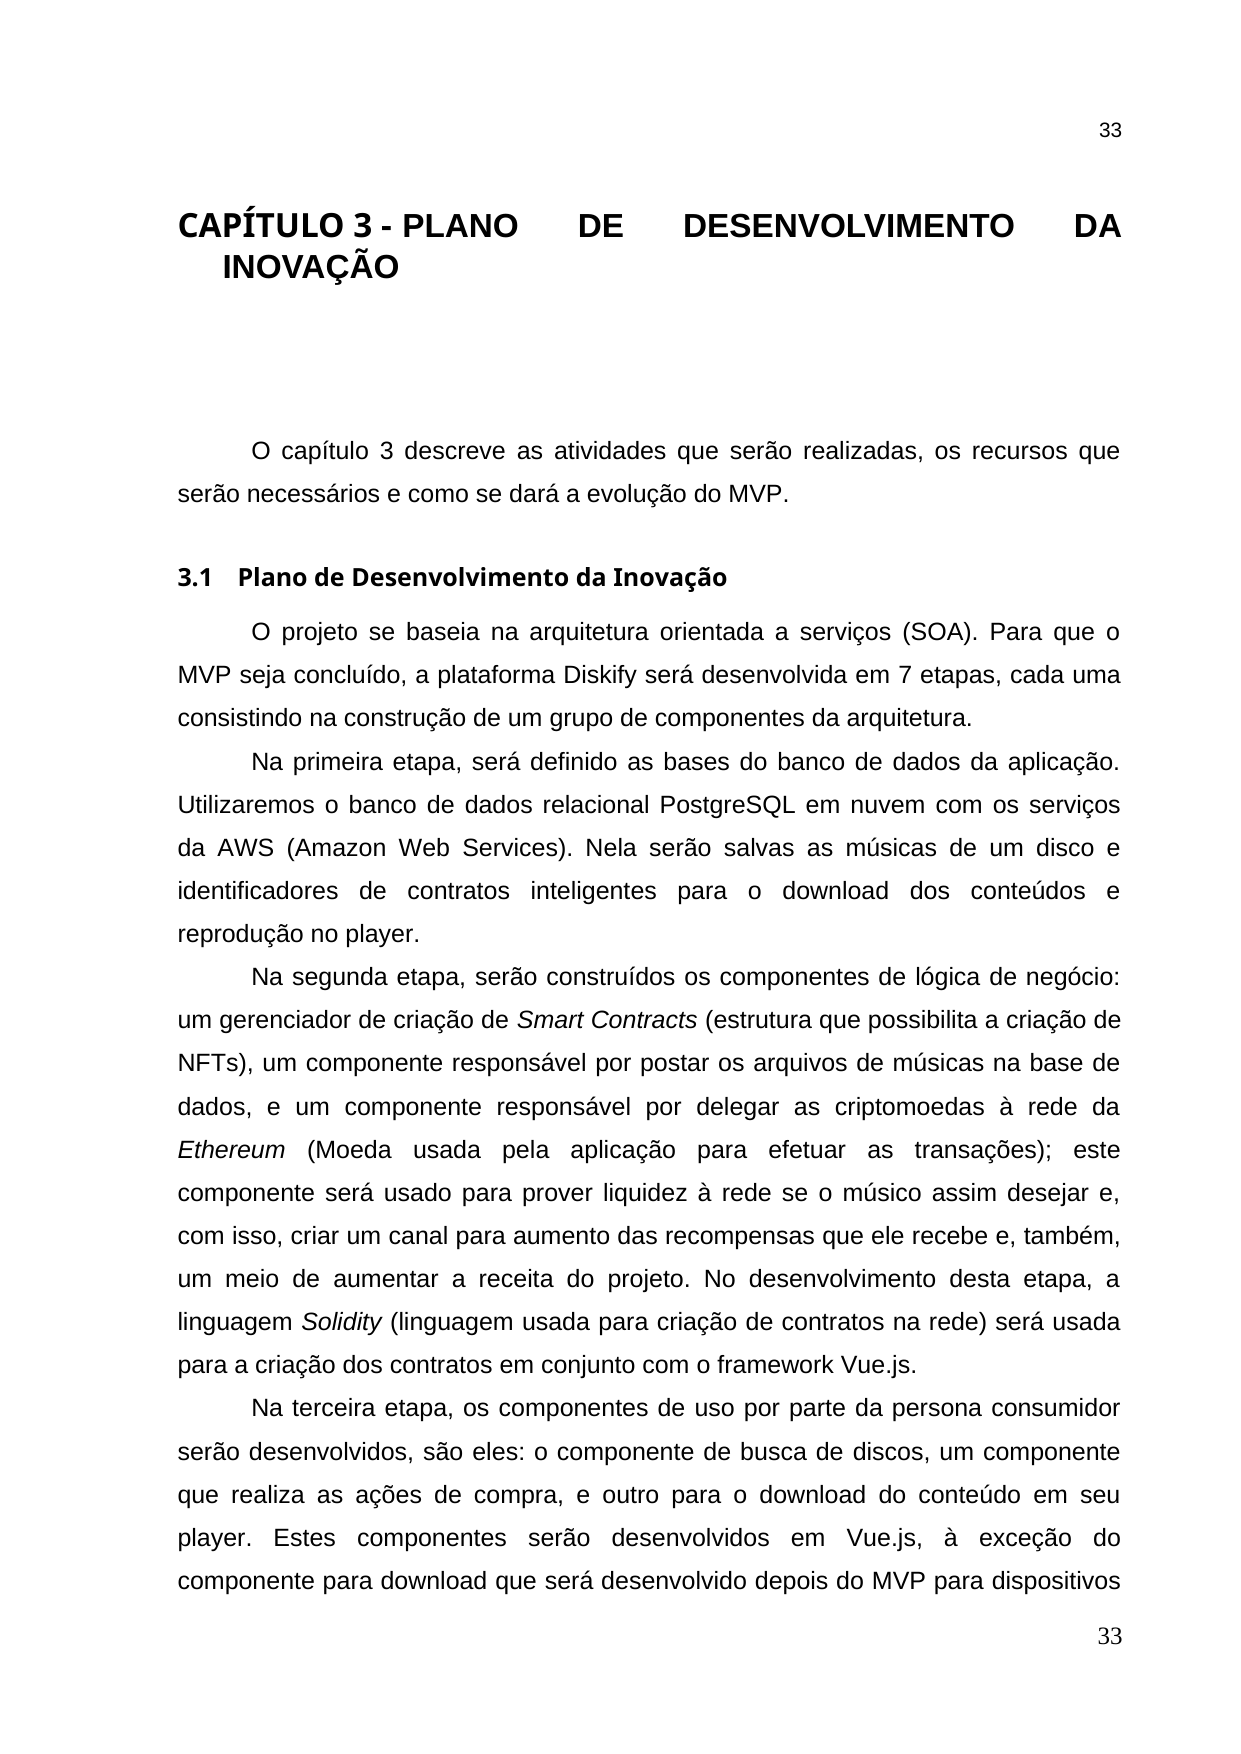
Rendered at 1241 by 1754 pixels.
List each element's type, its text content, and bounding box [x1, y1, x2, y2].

text Na segunda etapa, serão construídos os componentes de lógica de negócio: um gerenciador de criação de Smart Contracts (estrutura que possibilita a criação de NFTs), um componente responsável por postar os arquivos de músicas na base de dados, e um componente responsável por delegar as criptomoedas à rede da Ethereum (Moeda usada pela aplicação para efetuar as transações); este componente será usado para prover liquidez à rede se o músico assim desejar e, com isso, criar um canal para aumento das recompensas que ele recebe e, também, um meio de aumentar a receita do projeto. No desenvolvimento desta etapa, a linguagem Solidity (linguagem usada para criação de contratos na rede) será usada para a criação dos contratos em conjunto com o framework Vue.js. [177, 962, 1122, 1379]
text O projeto se baseia na arquitetura orientada a serviços (SOA). Para que o MVP seja concluído, a plataforma Diskify será desenvolvida em 7 etapas, cada uma consistindo na construção de um grupo de componentes da arquitetura. [177, 617, 1122, 732]
text O capítulo 3 descreve as atividades que serão realizadas, os recursos que serão necessários e como se dará a evolução do MVP. [177, 436, 1122, 508]
subtitle PLANO DE DESENVOLVIMENTO DA INOVAÇÃO [177, 202, 1122, 286]
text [177, 1393, 1122, 1594]
subtitle Plano de Desenvolvimento da Inovação [177, 560, 1122, 594]
text Na primeira etapa, será definido as bases do banco de dados da aplicação. Utilizaremos o banco de dados relacional PostgreSQL em nuvem com os serviços da AWS (Amazon Web Services). Nela serão salvas as músicas de um disco e identificadores de contratos inteligentes para o download dos conteúdos e reprodução no player. [177, 746, 1122, 948]
